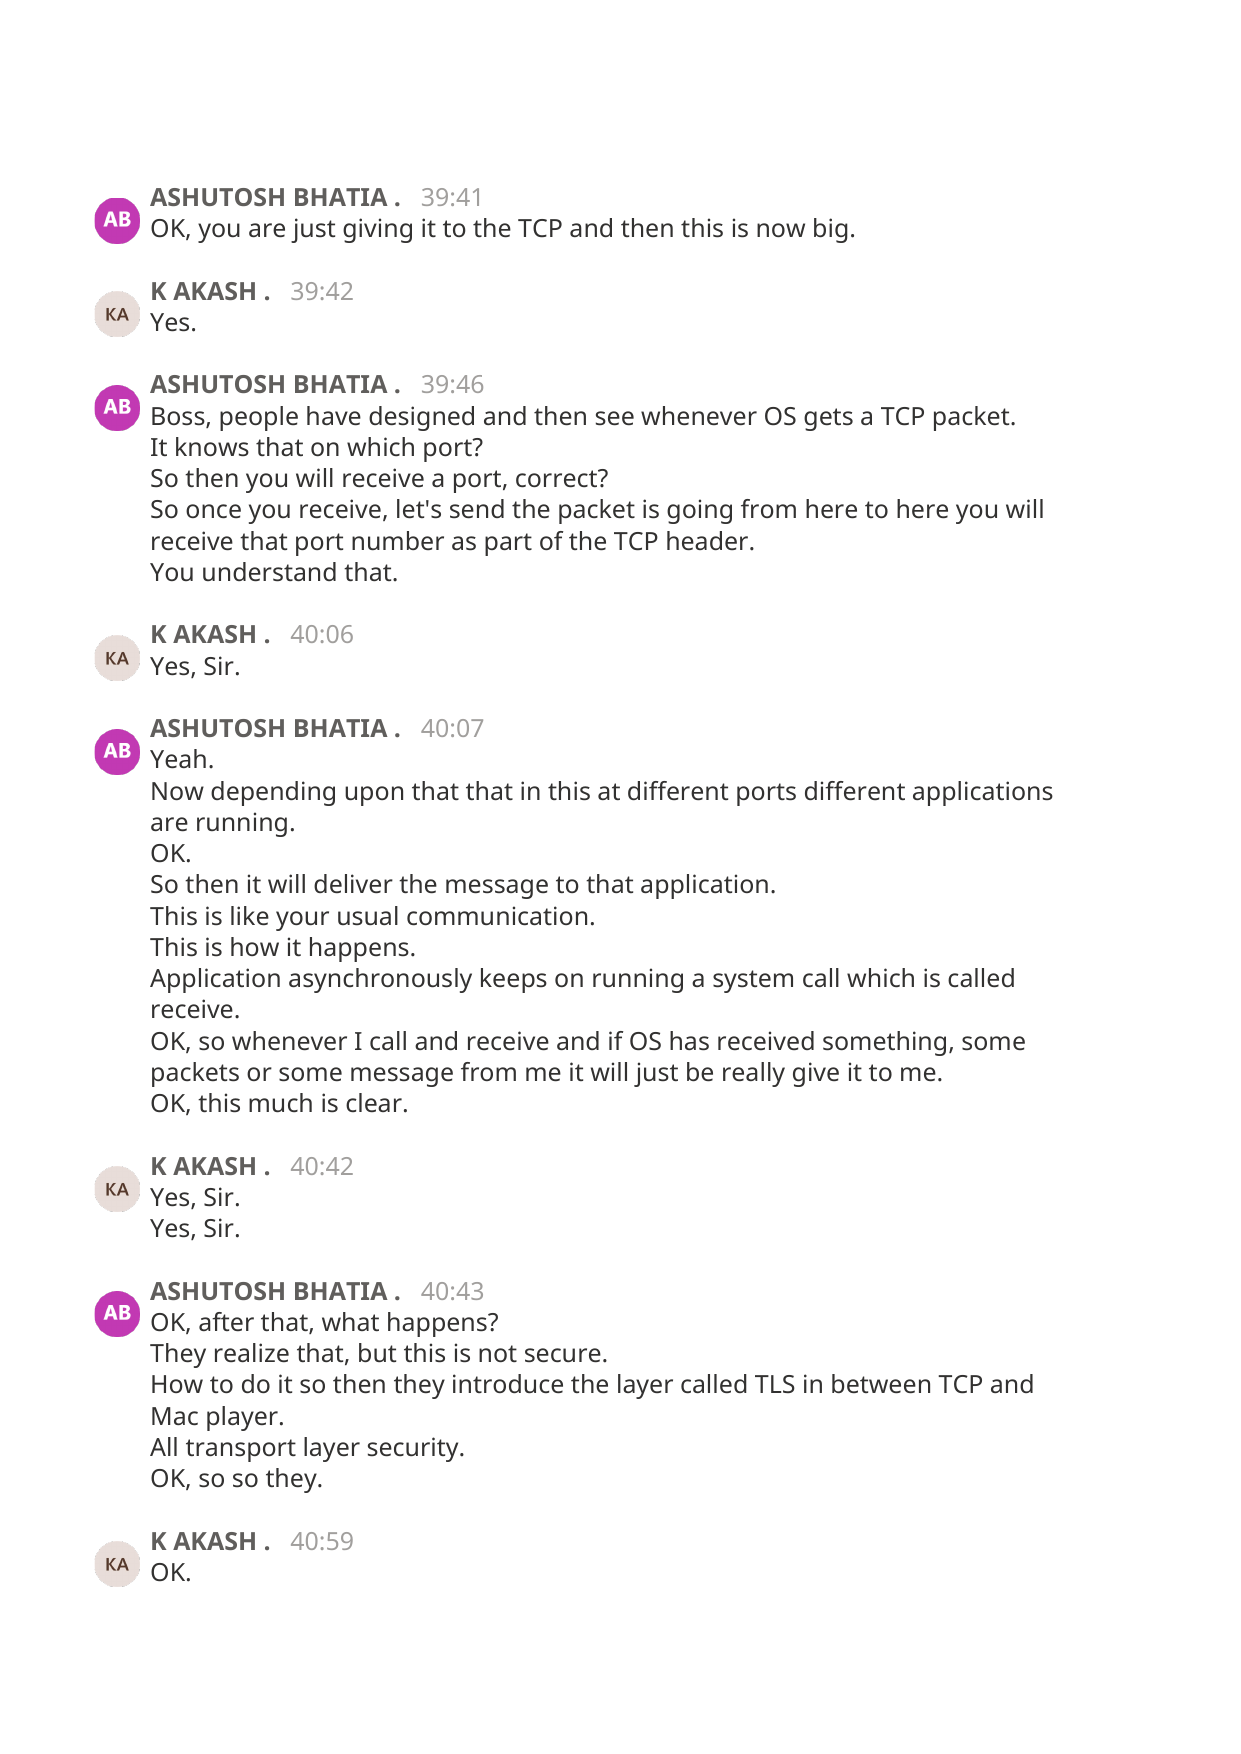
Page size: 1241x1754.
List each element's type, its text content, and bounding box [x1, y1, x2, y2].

picture [94, 635, 140, 681]
text ASHUTOSH BHATIA . 40:43 OK, after that, what happens? They realize that, but this is not secure. How to do it so then they introduce the layer called TLS in between TCP and Mac player. All transport layer security. OK, so so they. [150, 1244, 1090, 1494]
text ASHUTOSH BHATIA . 39:41 OK, you are just giving it to the TCP and then this is now big. [150, 150, 1090, 244]
picture [94, 385, 140, 431]
picture [94, 291, 140, 337]
text ASHUTOSH BHATIA . 39:46 Boss, people have designed and then see whenever OS gets a TCP packet. It knows that on which port? So then you will receive a port, correct? So once you receive, let's send the packet is going from here to here you will receive that port number as part of the TCP header. You understand that. [150, 337, 1090, 587]
text K AKASH . 40:59 OK. [150, 1494, 1090, 1587]
picture [94, 198, 140, 244]
picture [94, 1541, 140, 1587]
picture [94, 1291, 140, 1337]
text K AKASH . 40:06 Yes, Sir. [150, 587, 1090, 681]
picture [94, 729, 140, 775]
text K AKASH . 39:42 Yes. [150, 244, 1090, 337]
text ASHUTOSH BHATIA . 40:07 Yeah. Now depending upon that that in this at different ports different applications are running. OK. So then it will deliver the message to that application. This is like your usual communication. This is how it happens. Application asynchronously keeps on running a system call which is called receive. OK, so whenever I call and receive and if OS has received something, some packets or some message from me it will just be really give it to me. OK, this much is clear. [150, 681, 1090, 1119]
picture [94, 1166, 140, 1212]
text K AKASH . 40:42 Yes, Sir. Yes, Sir. [150, 1119, 1090, 1244]
